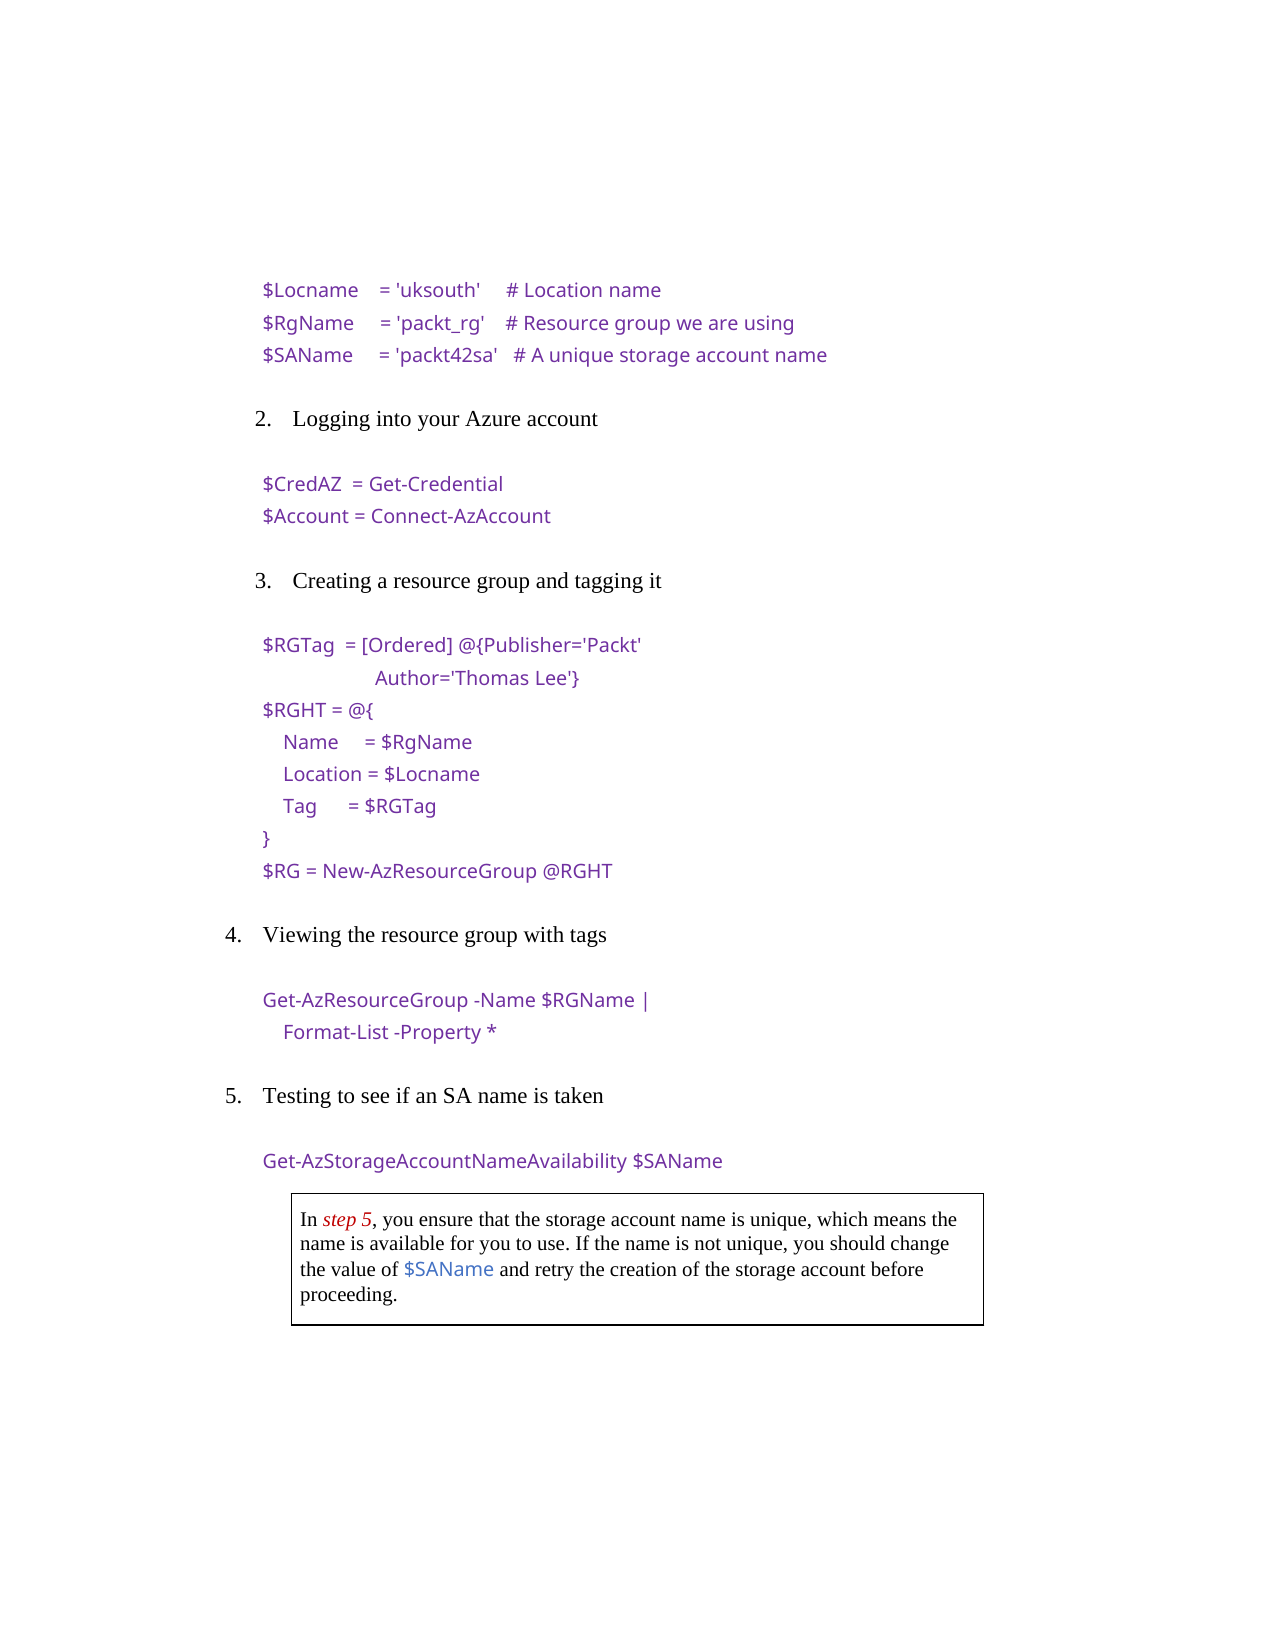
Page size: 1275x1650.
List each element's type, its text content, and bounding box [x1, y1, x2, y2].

text } [262, 825, 1050, 852]
text Author='Thomas Lee'} [262, 664, 1050, 691]
list Viewing the resource group with tags [225, 921, 1012, 948]
list Logging into your Azure account [254, 405, 1012, 432]
text $RGHT = @{ [262, 696, 1050, 723]
list Creating a resource group and tagging it [254, 567, 1012, 593]
text Format-List -Property * [262, 1018, 1050, 1045]
text $CredAZ = Get-Credential [262, 470, 1050, 497]
text $RGTag = [Ordered] @{Publisher='Packt' [262, 632, 1050, 658]
text Location = $Locname [262, 760, 1050, 787]
text $RG = New-AzResourceGroup @RGHT [262, 857, 1050, 884]
text $Locname = 'uksouth' # Location name [262, 277, 1050, 304]
text Get-AzResourceGroup -Name $RGName | [262, 986, 1050, 1013]
text In step 5, you ensure that the storage account name is unique, which means the name is available for you to use. If the name is not unique, you should change the value of $SAName and retry the creation of the storage account before proceeding. [292, 1194, 983, 1324]
text Get-AzStorageAccountNameAvailability $SAName [262, 1147, 1050, 1174]
text Tag = $RGTag [262, 792, 1050, 819]
text Name = $RgName [262, 728, 1050, 755]
text $Account = Connect-AzAccount [262, 502, 1050, 529]
text $SAName = 'packt42sa' # A unique storage account name [262, 341, 1050, 368]
text $RgName = 'packt_rg' # Resource group we are using [262, 309, 1050, 336]
list Testing to see if an SA name is taken [225, 1083, 1012, 1109]
